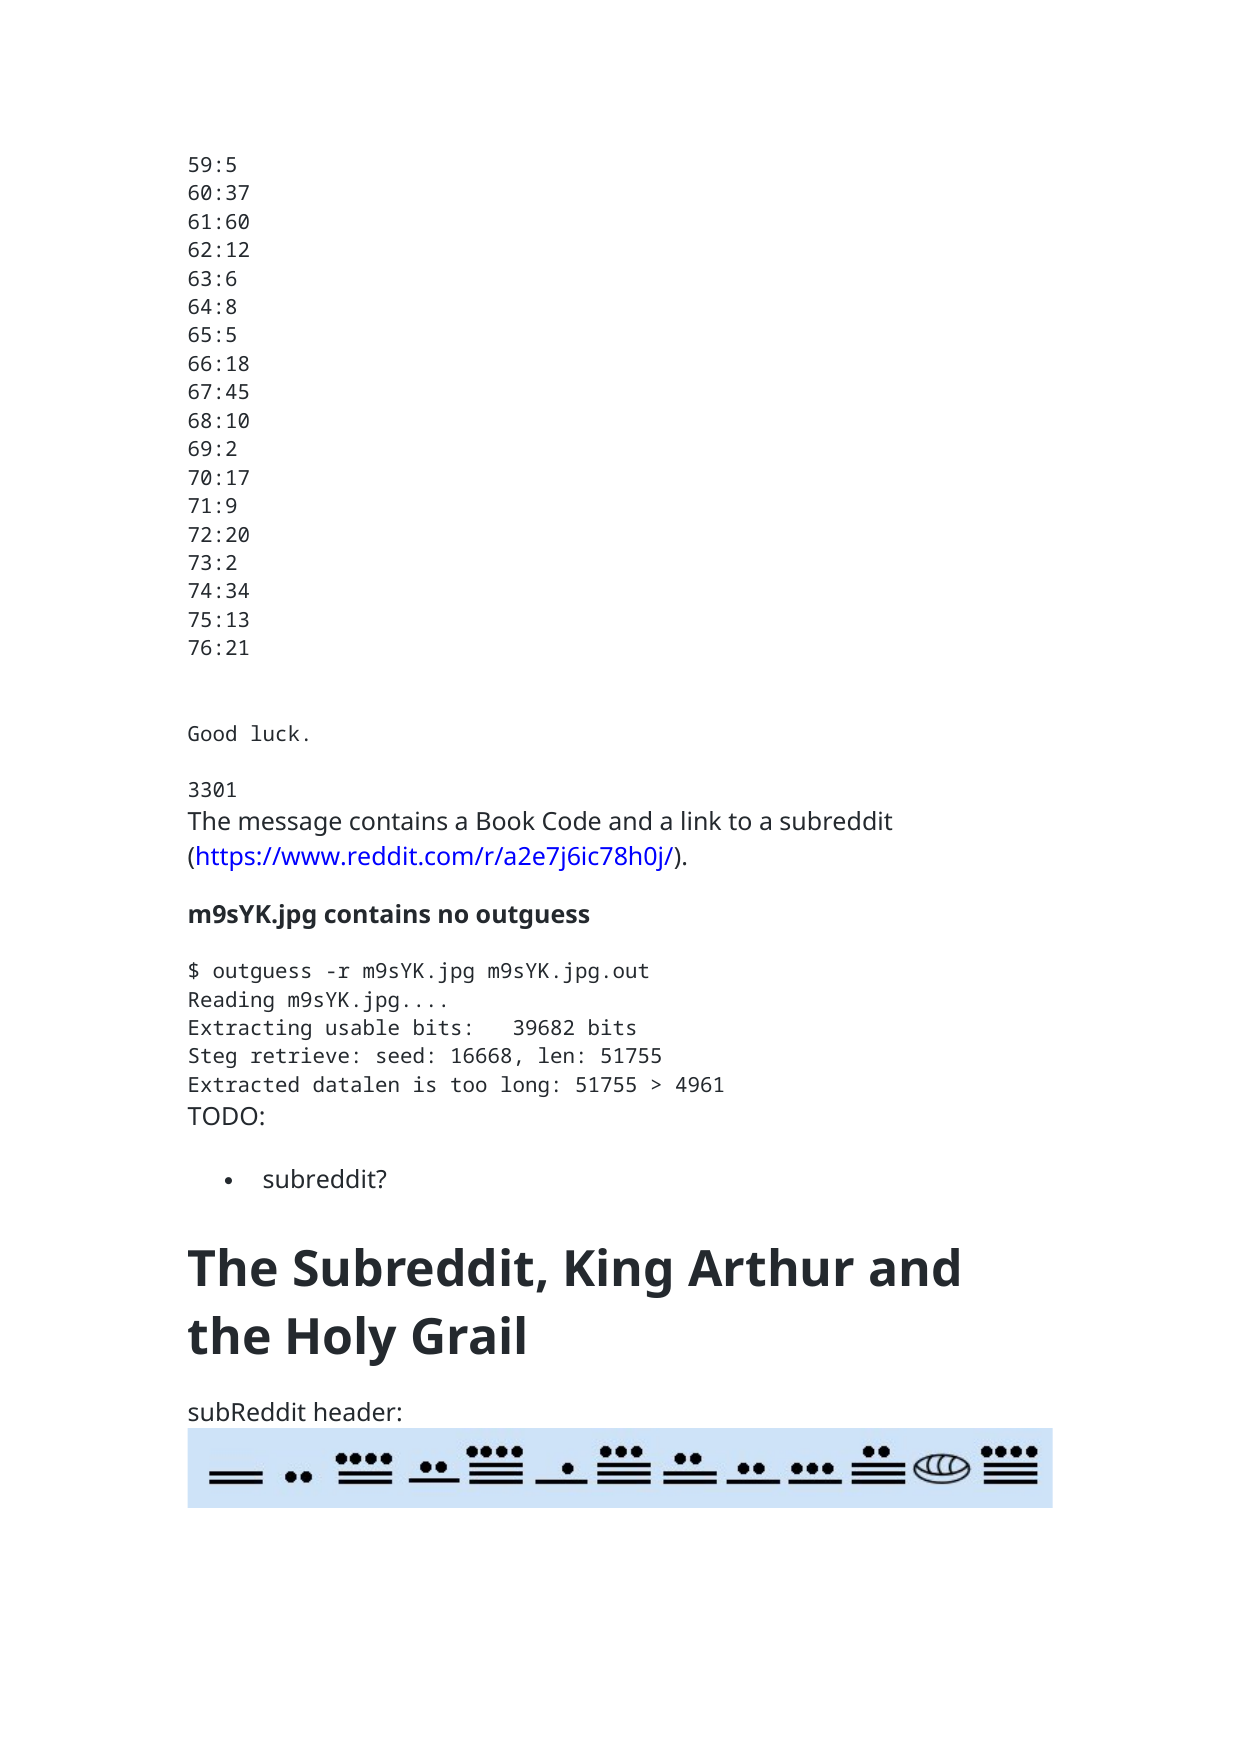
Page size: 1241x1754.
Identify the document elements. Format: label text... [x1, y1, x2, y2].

text 75:13 [187, 605, 1053, 633]
text Extracting usable bits: 39682 bits [187, 1013, 1053, 1042]
text 70:17 [187, 463, 1053, 491]
text TODO: [187, 1098, 1053, 1132]
text $ outguess -r m9sYK.jpg m9sYK.jpg.out [187, 956, 1053, 985]
text 71:9 [187, 491, 1053, 520]
text 62:12 [187, 235, 1053, 264]
text 64:8 [187, 292, 1053, 321]
text The Subreddit, King Arthur and the Holy Grail [187, 1233, 1053, 1369]
text 61:60 [187, 207, 1053, 235]
text 63:6 [187, 264, 1053, 292]
text 66:18 [187, 349, 1053, 377]
text 65:5 [187, 321, 1053, 349]
text 3301 [187, 776, 1053, 804]
text 76:21 [187, 633, 1053, 662]
text 68:10 [187, 406, 1053, 434]
text 60:37 [187, 178, 1053, 207]
text 72:20 [187, 520, 1053, 548]
text Extracted datalen is too long: 51755 > 4961 [187, 1070, 1053, 1098]
text 74:34 [187, 577, 1053, 605]
list subreddit? [225, 1162, 1053, 1196]
text Good luck. [187, 719, 1053, 747]
text 73:2 [187, 548, 1053, 577]
text 67:45 [187, 377, 1053, 406]
text m9sYK.jpg contains no outguess [187, 897, 1053, 931]
text Steg retrieve: seed: 16668, len: 51755 [187, 1042, 1053, 1070]
text subReddit header: [187, 1394, 1053, 1428]
picture [187, 1428, 1053, 1508]
text 59:5 [187, 150, 1053, 178]
text The message contains a Book Code and a link to a subreddit (https://www.reddit.com/r/a2e7j6ic78h0j/). [187, 804, 1053, 872]
text Reading m9sYK.jpg.... [187, 985, 1053, 1013]
text 69:2 [187, 434, 1053, 463]
